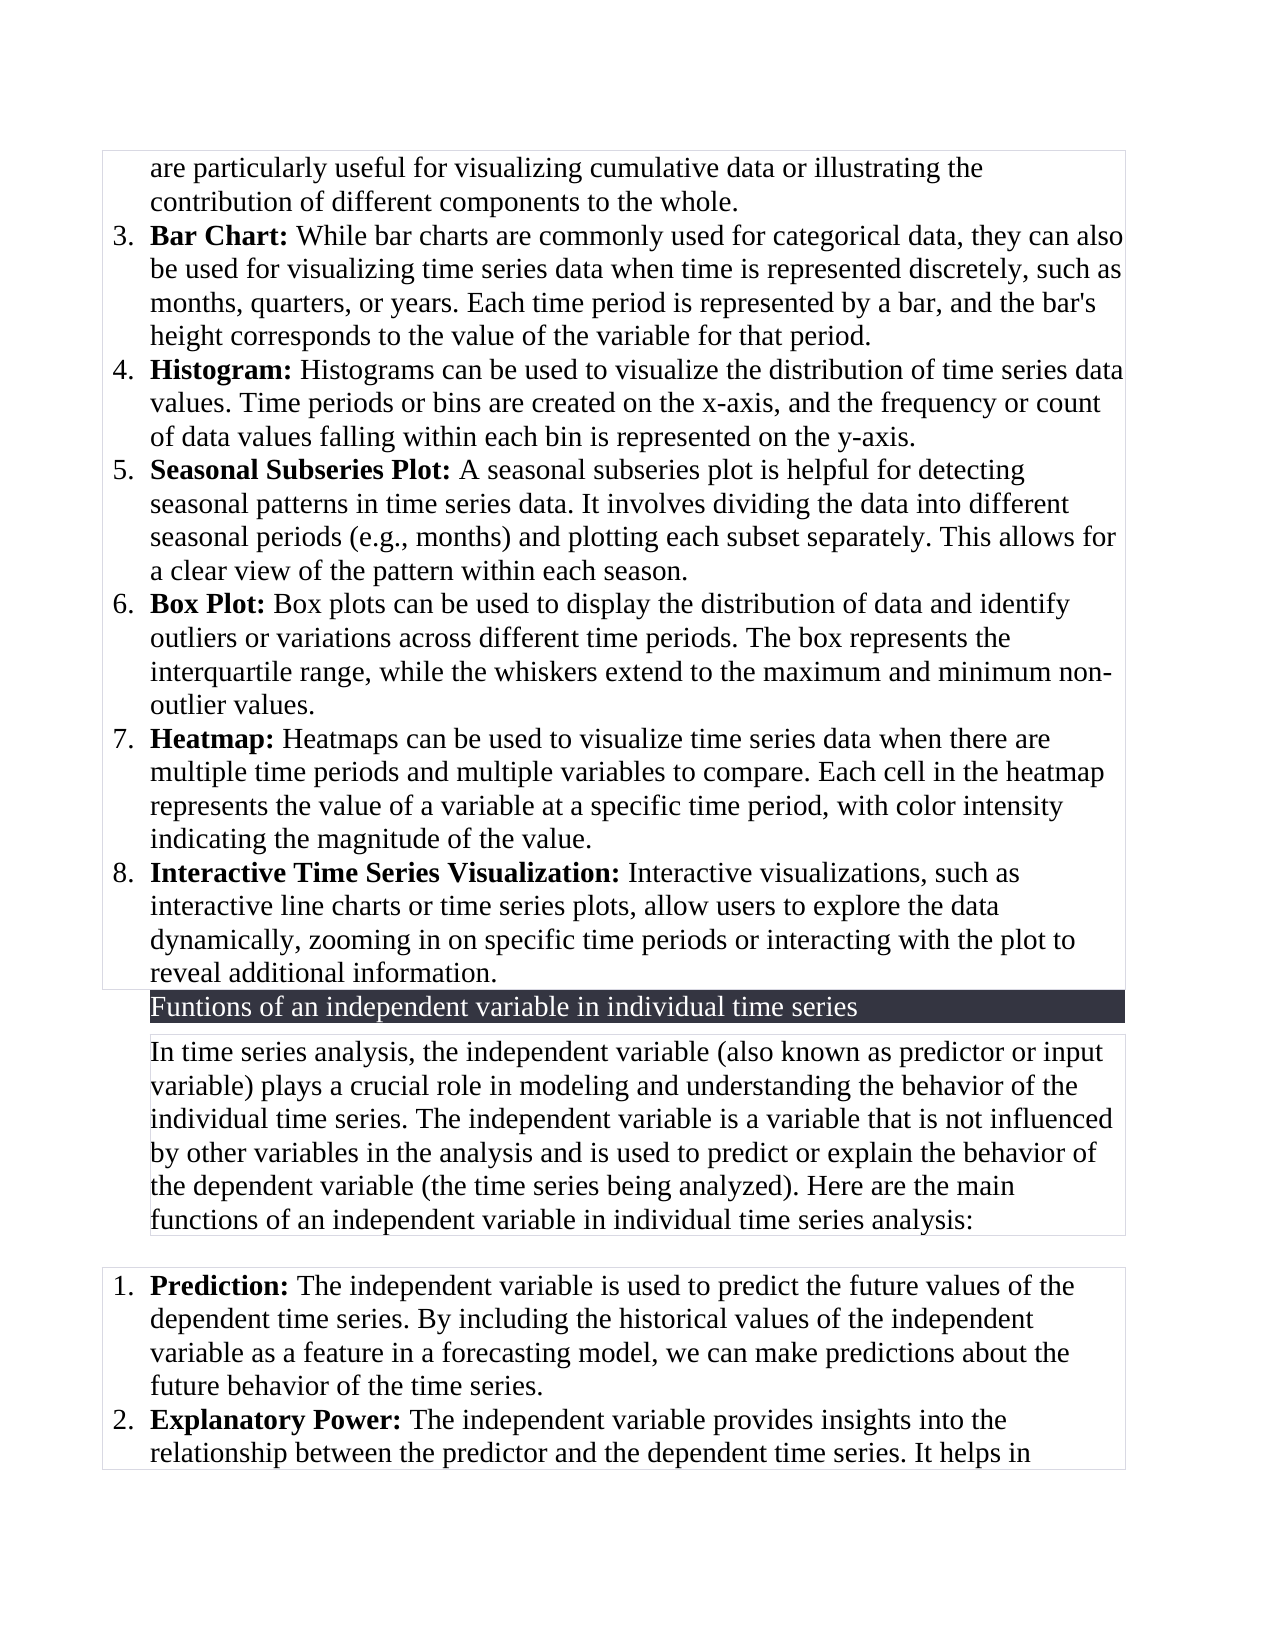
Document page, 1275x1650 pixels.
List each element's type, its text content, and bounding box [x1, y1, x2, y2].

list Heatmap: Heatmaps can be used to visualize time series data when there are multiple time periods and multiple variables to compare. Each cell in the heatmap represents the value of a variable at a specific time period, with color intensity indicating the magnitude of the value. [103, 720, 1125, 854]
list Histogram: Histograms can be used to visualize the distribution of time series data values. Time periods or bins are created on the x-axis, and the frequency or count of data values falling within each bin is represented on the y-axis. [103, 351, 1125, 452]
list Box Plot: Box plots can be used to display the distribution of data and identify outliers or variations across different time periods. The box represents the interquartile range, while the whiskers extend to the maximum and minimum non-outlier values. [103, 586, 1125, 720]
list Bar Chart: While bar charts are commonly used for categorical data, they can also be used for visualizing time series data when time is represented discretely, such as months, quarters, or years. Each time period is represented by a bar, and the bar's height corresponds to the value of the variable for that period. [103, 217, 1125, 351]
text In time series analysis, the independent variable (also known as predictor or input variable) plays a crucial role in modeling and understanding the behavior of the individual time series. The independent variable is a variable that is not influenced by other variables in the analysis and is used to predict or explain the behavior of the dependent variable (the time series being analyzed). Here are the main functions of an independent variable in individual time series analysis: [151, 1035, 1125, 1235]
list Seasonal Subseries Plot: A seasonal subseries plot is helpful for detecting seasonal patterns in time series data. It involves dividing the data into different seasonal periods (e.g., months) and plotting each subset separately. This allows for a clear view of the pattern within each season. [103, 452, 1125, 586]
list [103, 1401, 1125, 1469]
list Prediction: The independent variable is used to predict the future values of the dependent time series. By including the historical values of the independent variable as a feature in a forecasting model, we can make predictions about the future behavior of the time series. [103, 1268, 1125, 1401]
list Interactive Time Series Visualization: Interactive visualizations, such as interactive line charts or time series plots, allow users to explore the data dynamically, zooming in on specific time periods or interacting with the plot to reveal additional information. [103, 854, 1125, 989]
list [103, 151, 1125, 217]
text Funtions of an independent variable in individual time series [150, 990, 1125, 1023]
